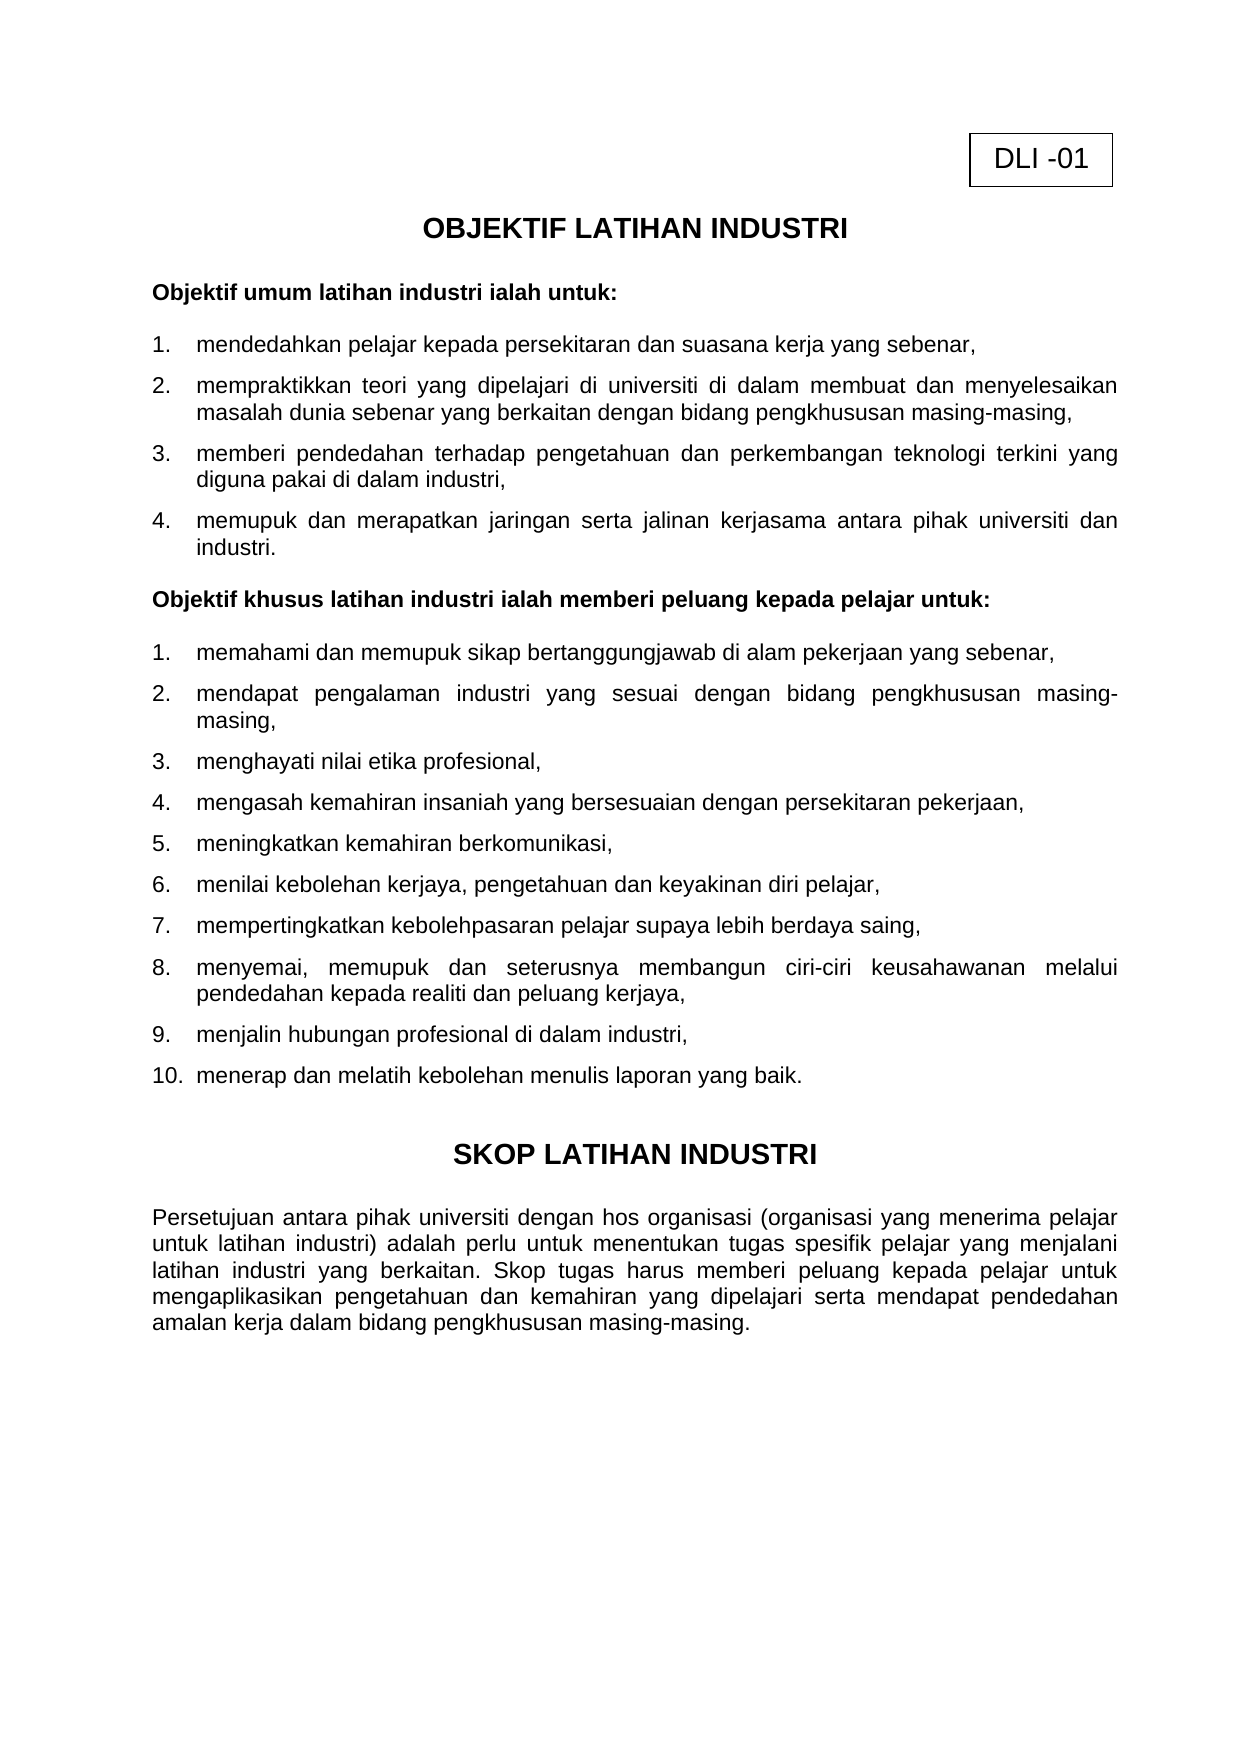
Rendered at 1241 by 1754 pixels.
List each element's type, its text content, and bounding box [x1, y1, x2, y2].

list mempraktikkan teori yang dipelajari di universiti di dalam membuat dan menyelesaikan masalah dunia sebenar yang berkaitan dengan bidang pengkhususan masing-masing, [152, 372, 1118, 425]
list memahami dan memupuk sikap bertanggungjawab di alam pekerjaan yang sebenar, [152, 639, 1118, 665]
text Objektif umum latihan industri ialah untuk: [152, 278, 1118, 305]
text OBJEKTIF LATIHAN INDUSTRI [152, 211, 1118, 245]
list mempertingkatkan kebolehpasaran pelajar supaya lebih berdaya saing, [152, 912, 1118, 939]
text Persetujuan antara pihak universiti dengan hos organisasi (organisasi yang menerima pelajar untuk latihan industri) adalah perlu untuk menentukan tugas spesifik pelajar yang menjalani latihan industri yang berkaitan. Skop tugas harus memberi peluang kepada pelajar untuk mengaplikasikan pengetahuan dan kemahiran yang dipelajari serta mendapat pendedahan amalan kerja dalam bidang pengkhususan masing-masing. [152, 1204, 1118, 1336]
list menghayati nilai etika profesional, [152, 748, 1118, 774]
list mengasah kemahiran insaniah yang bersesuaian dengan persekitaran pekerjaan, [152, 789, 1118, 815]
list menilai kebolehan kerjaya, pengetahuan dan keyakinan diri pelajar, [152, 871, 1118, 897]
list memberi pendedahan terhadap pengetahuan dan perkembangan teknologi terkini yang diguna pakai di dalam industri, [152, 440, 1118, 492]
list menyemai, memupuk dan seterusnya membangun ciri-ciri keusahawanan melalui pendedahan kepada realiti dan peluang kerjaya, [152, 953, 1118, 1006]
list mendapat pengalaman industri yang sesuai dengan bidang pengkhususan masing-masing, [152, 680, 1118, 733]
list memupuk dan merapatkan jaringan serta jalinan kerjasama antara pihak universiti dan industri. [152, 507, 1118, 560]
list menerap dan melatih kebolehan menulis laporan yang baik. [152, 1062, 1118, 1088]
text SKOP LATIHAN INDUSTRI [152, 1137, 1118, 1170]
list meningkatkan kemahiran berkomunikasi, [152, 830, 1118, 856]
list mendedahkan pelajar kepada persekitaran dan suasana kerja yang sebenar, [152, 331, 1118, 357]
list menjalin hubungan profesional di dalam industri, [152, 1021, 1118, 1047]
text Objektif khusus latihan industri ialah memberi peluang kepada pelajar untuk: [152, 586, 1118, 613]
